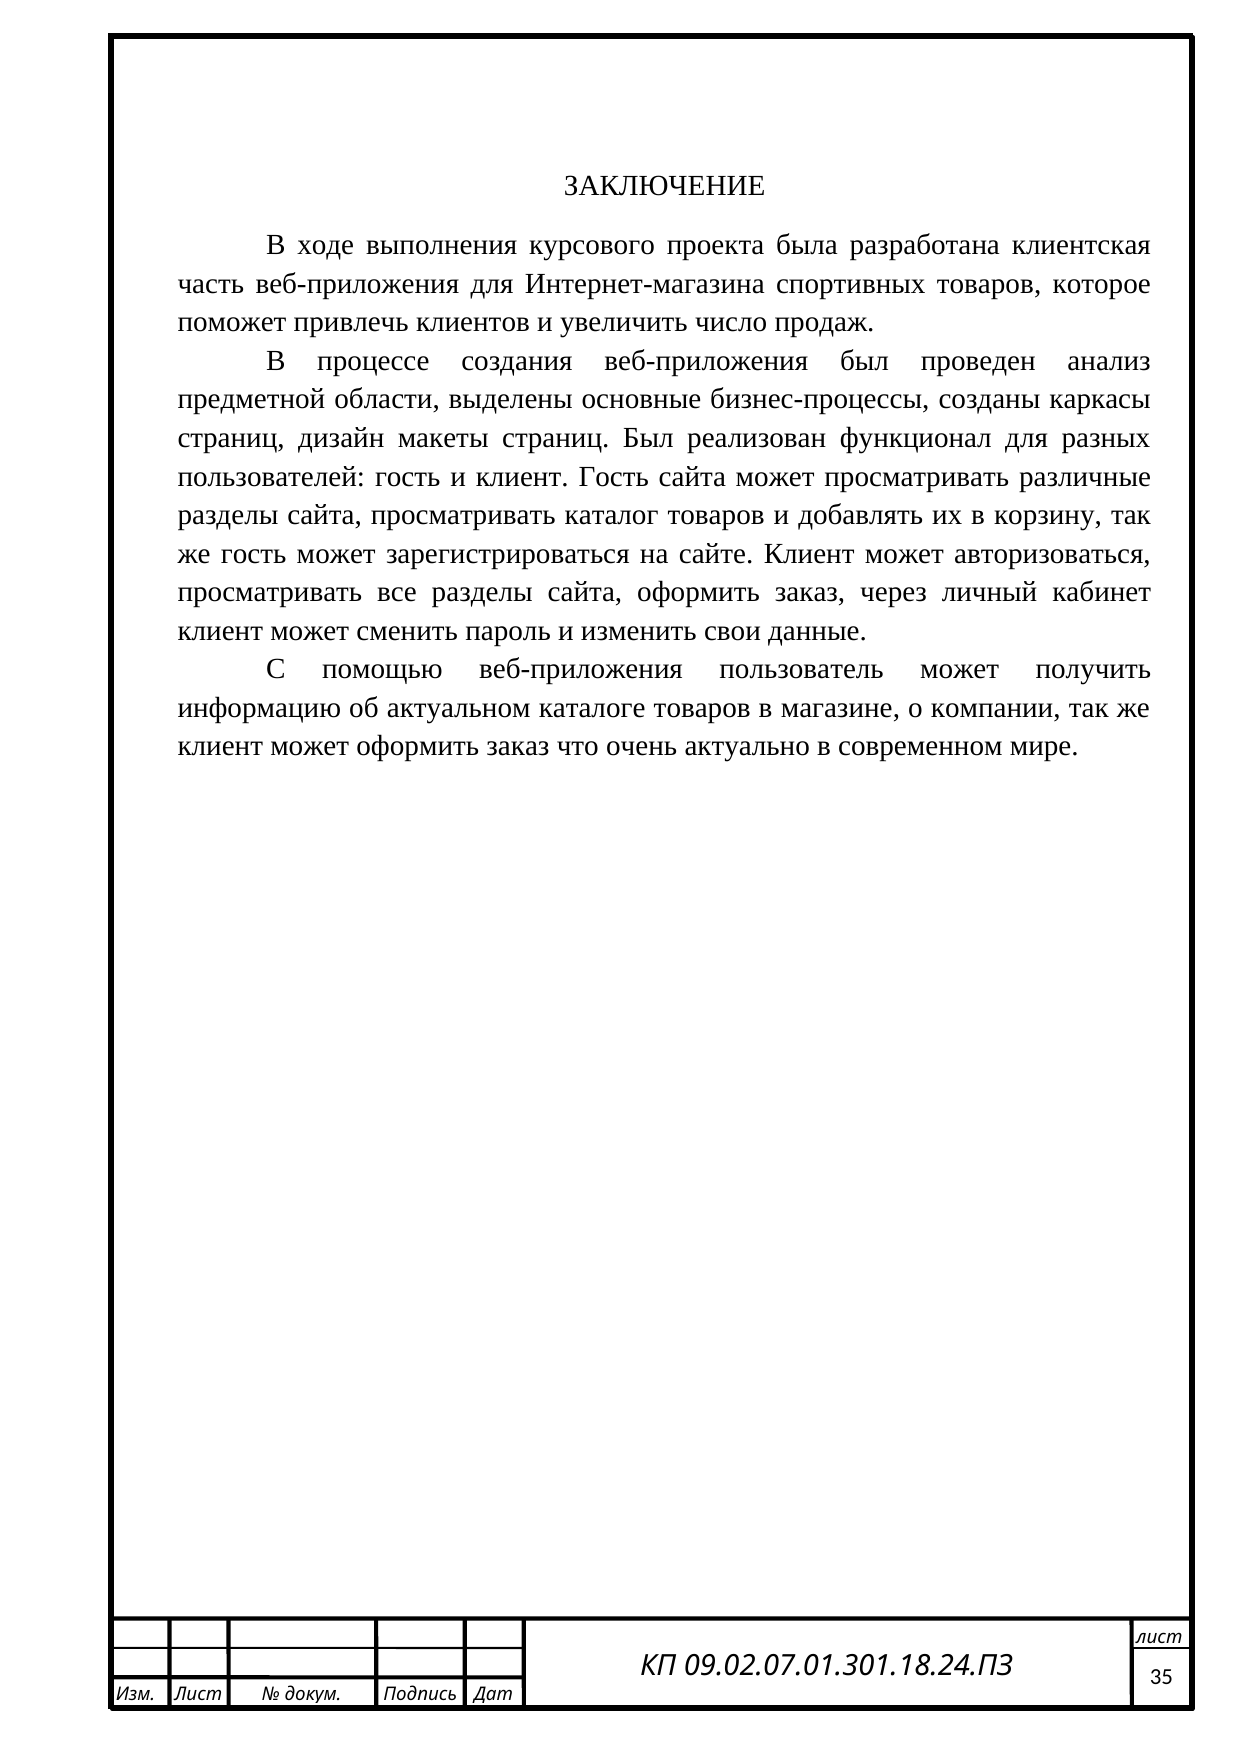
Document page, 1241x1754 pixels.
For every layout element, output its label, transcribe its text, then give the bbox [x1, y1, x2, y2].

text С помощью веб-приложения пользователь может получить информацию об актуальном каталоге товаров в магазине, о компании, так же клиент может оформить заказ что очень актуально в современном мире. [177, 651, 1152, 762]
text В процессе создания веб-приложения был проведен анализ предметной области, выделены основные бизнес-процессы, созданы каркасы страниц, дизайн макеты страниц. Был реализован функционал для разных пользователей: гость и клиент. Гость сайта может просматривать различные разделы сайта, просматривать каталог товаров и добавлять их в корзину, так же гость может зарегистрироваться на сайте. Клиент может авторизоваться, просматривать все разделы сайта, оформить заказ, через личный кабинет клиент может сменить пароль и изменить свои данные. [177, 343, 1152, 646]
text В ходе выполнения курсового проекта была разработана клиентская часть веб-приложения для Интернет-магазина спортивных товаров, которое поможет привлечь клиентов и увеличить число продаж. [177, 227, 1152, 338]
subtitle ЗАКЛЮЧЕНИЕ [177, 168, 1152, 202]
